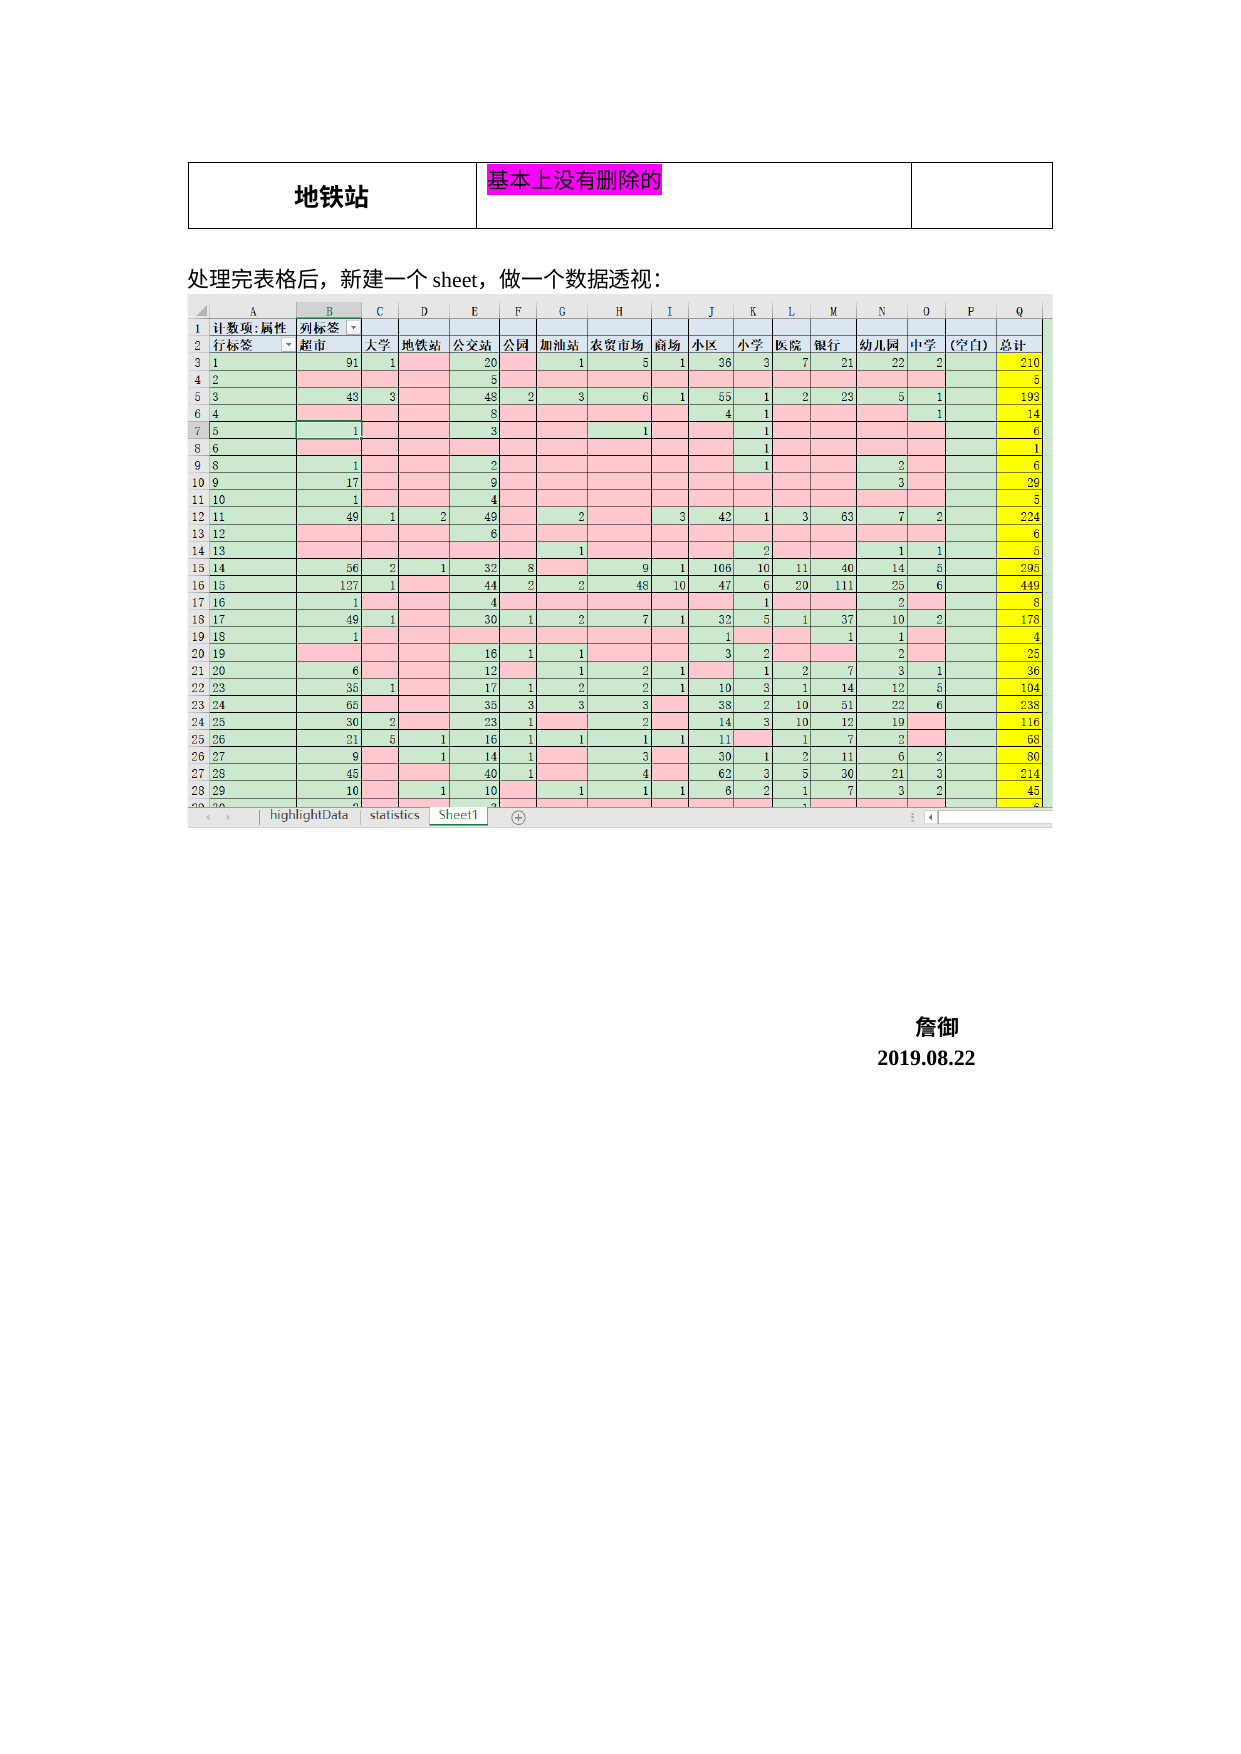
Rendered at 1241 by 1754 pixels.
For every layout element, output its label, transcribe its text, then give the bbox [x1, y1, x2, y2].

list 詹御 [225, 1009, 1053, 1042]
table_cell [912, 163, 1052, 228]
list 2019.08.22 [225, 1042, 1053, 1074]
picture [187, 294, 1053, 828]
text 处理完表格后，新建一个sheet，做一个数据透视： [187, 262, 1053, 294]
table_cell 基本上没有删除的 [477, 163, 911, 228]
table_cell 地铁站 [189, 163, 476, 228]
